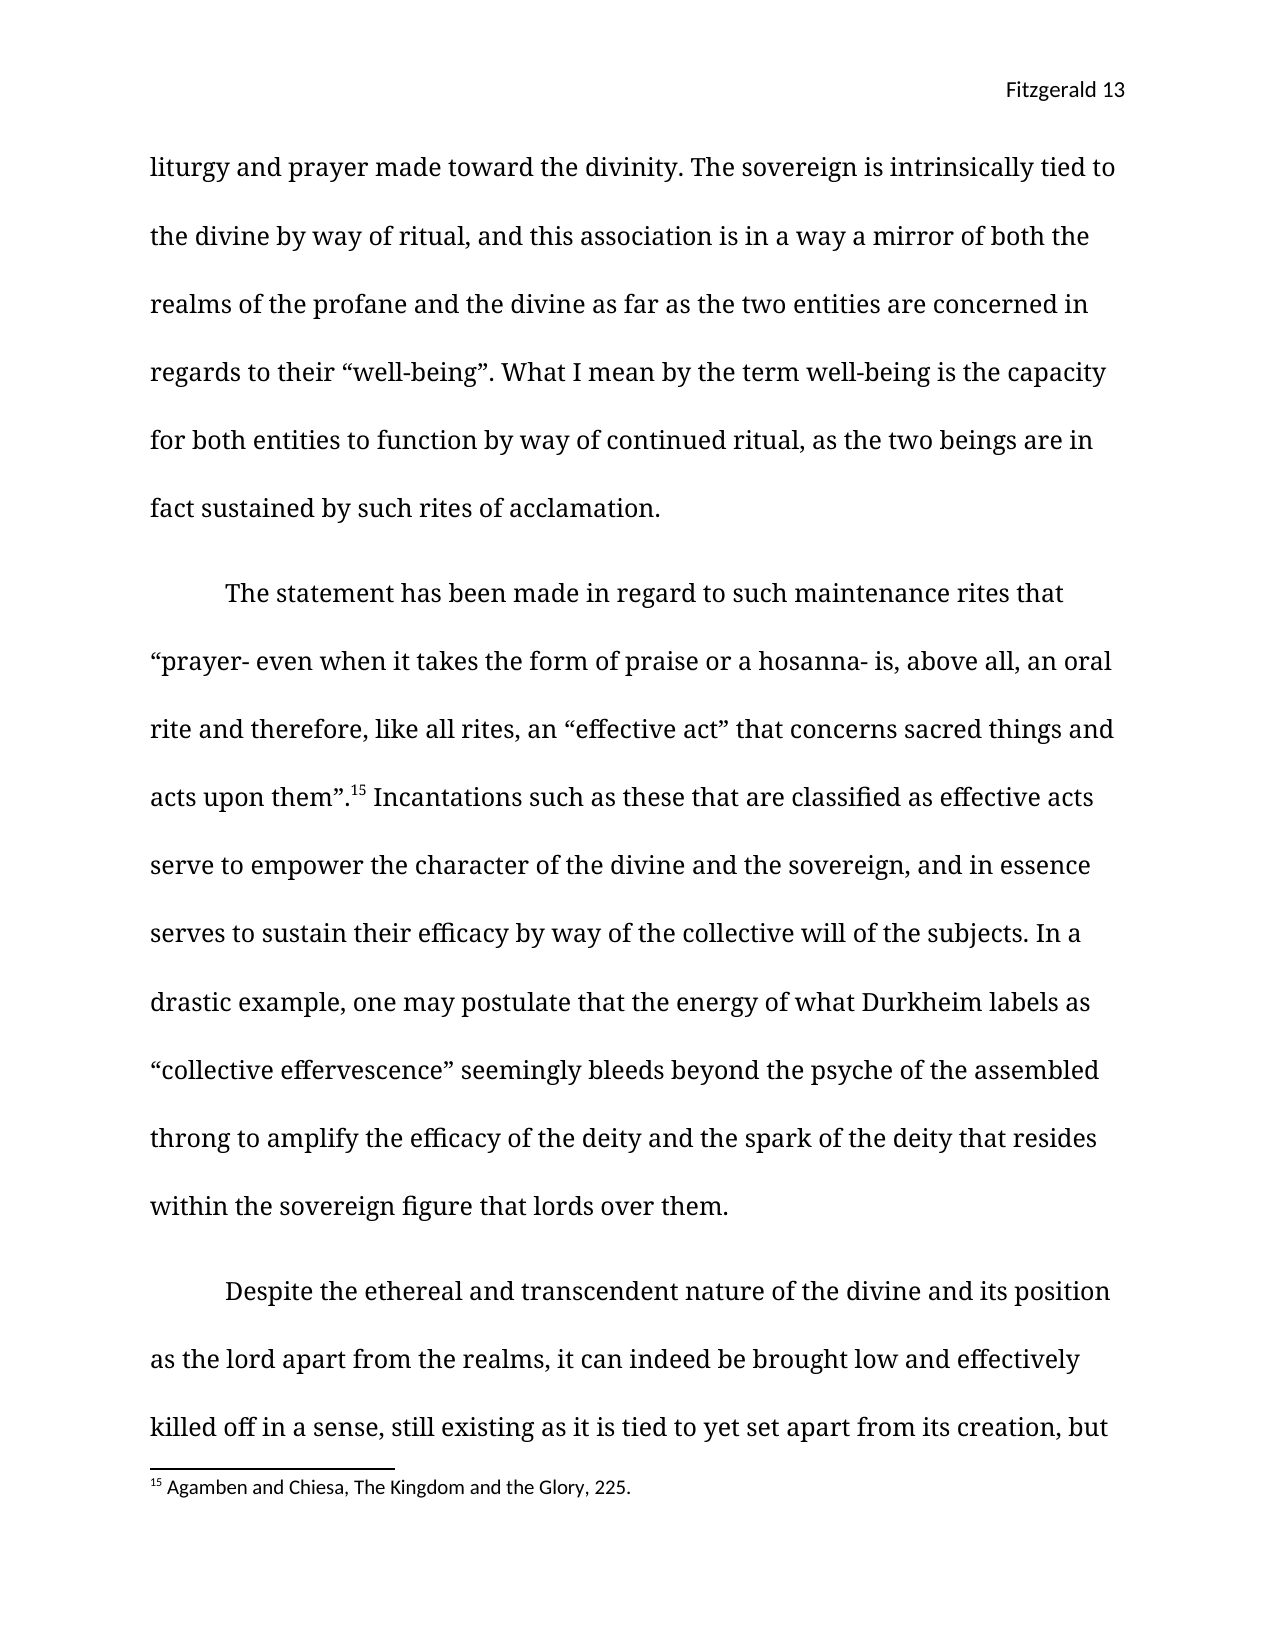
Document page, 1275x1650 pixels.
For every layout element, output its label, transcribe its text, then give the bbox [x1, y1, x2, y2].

text The statement has been made in regard to such maintenance rites that “prayer- even when it takes the form of praise or a hosanna- is, above all, an oral rite and therefore, like all rites, an “effective act” that concerns sacred things and acts upon them”. Incantations such as these that are classified as effective acts serve to empower the character of the divine and the sovereign, and in essence serves to sustain their efficacy by way of the collective will of the subjects. In a drastic example, one may postulate that the energy of what Durkheim labels as “collective effervescence” seemingly bleeds beyond the psyche of the assembled throng to amplify the efficacy of the deity and the spark of the deity that resides within the sovereign figure that lords over them. [150, 575, 1125, 1223]
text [150, 150, 1125, 525]
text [150, 1273, 1125, 1444]
